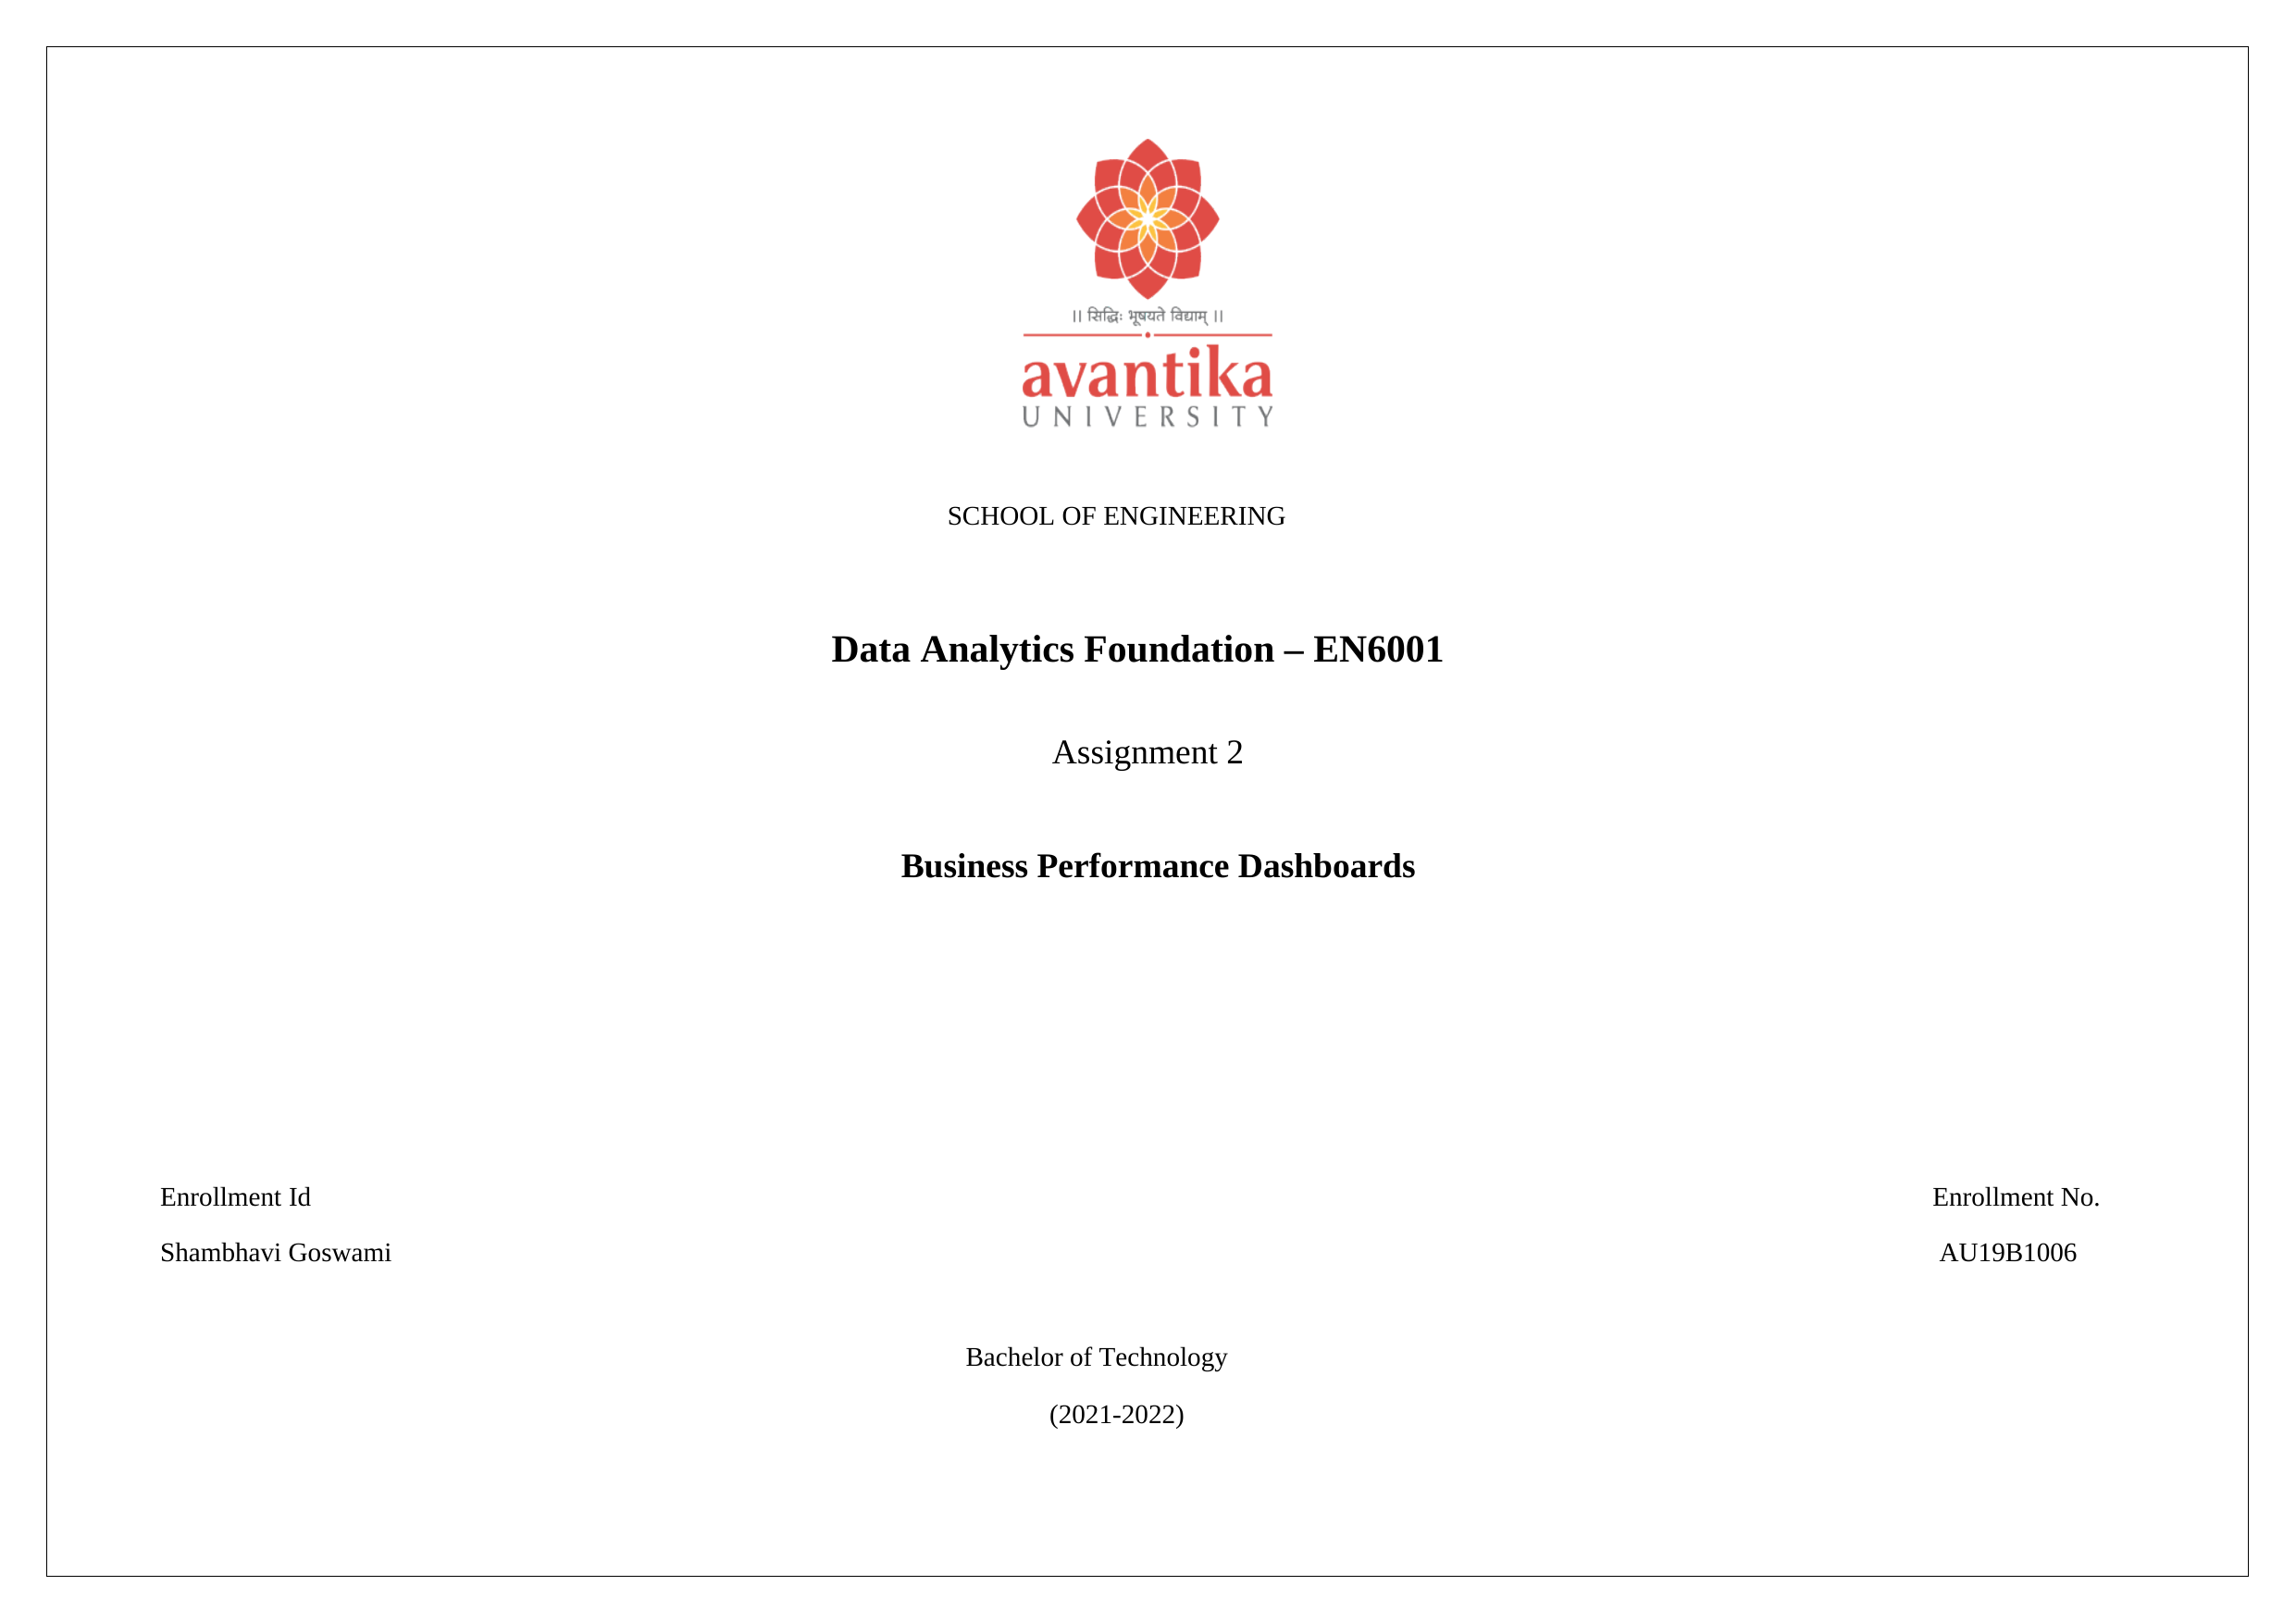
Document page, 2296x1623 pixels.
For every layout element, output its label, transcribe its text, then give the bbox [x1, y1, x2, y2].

text (2021-2022) [479, 1398, 1754, 1430]
picture [1023, 139, 1273, 427]
table_header Data Analytics Foundation – EN6001 [129, 622, 2128, 731]
text Bachelor of Technology [440, 1341, 1754, 1372]
subtitle Business Performance Dashboards [160, 845, 2156, 885]
text Enrollment Id Enrollment No. [160, 1182, 2156, 1212]
text Shambhavi Goswami AU19B1006 [160, 1236, 2156, 1267]
text SCHOOL OF ENGINEERING [294, 500, 1939, 531]
text Assignment 2 [139, 732, 2156, 772]
